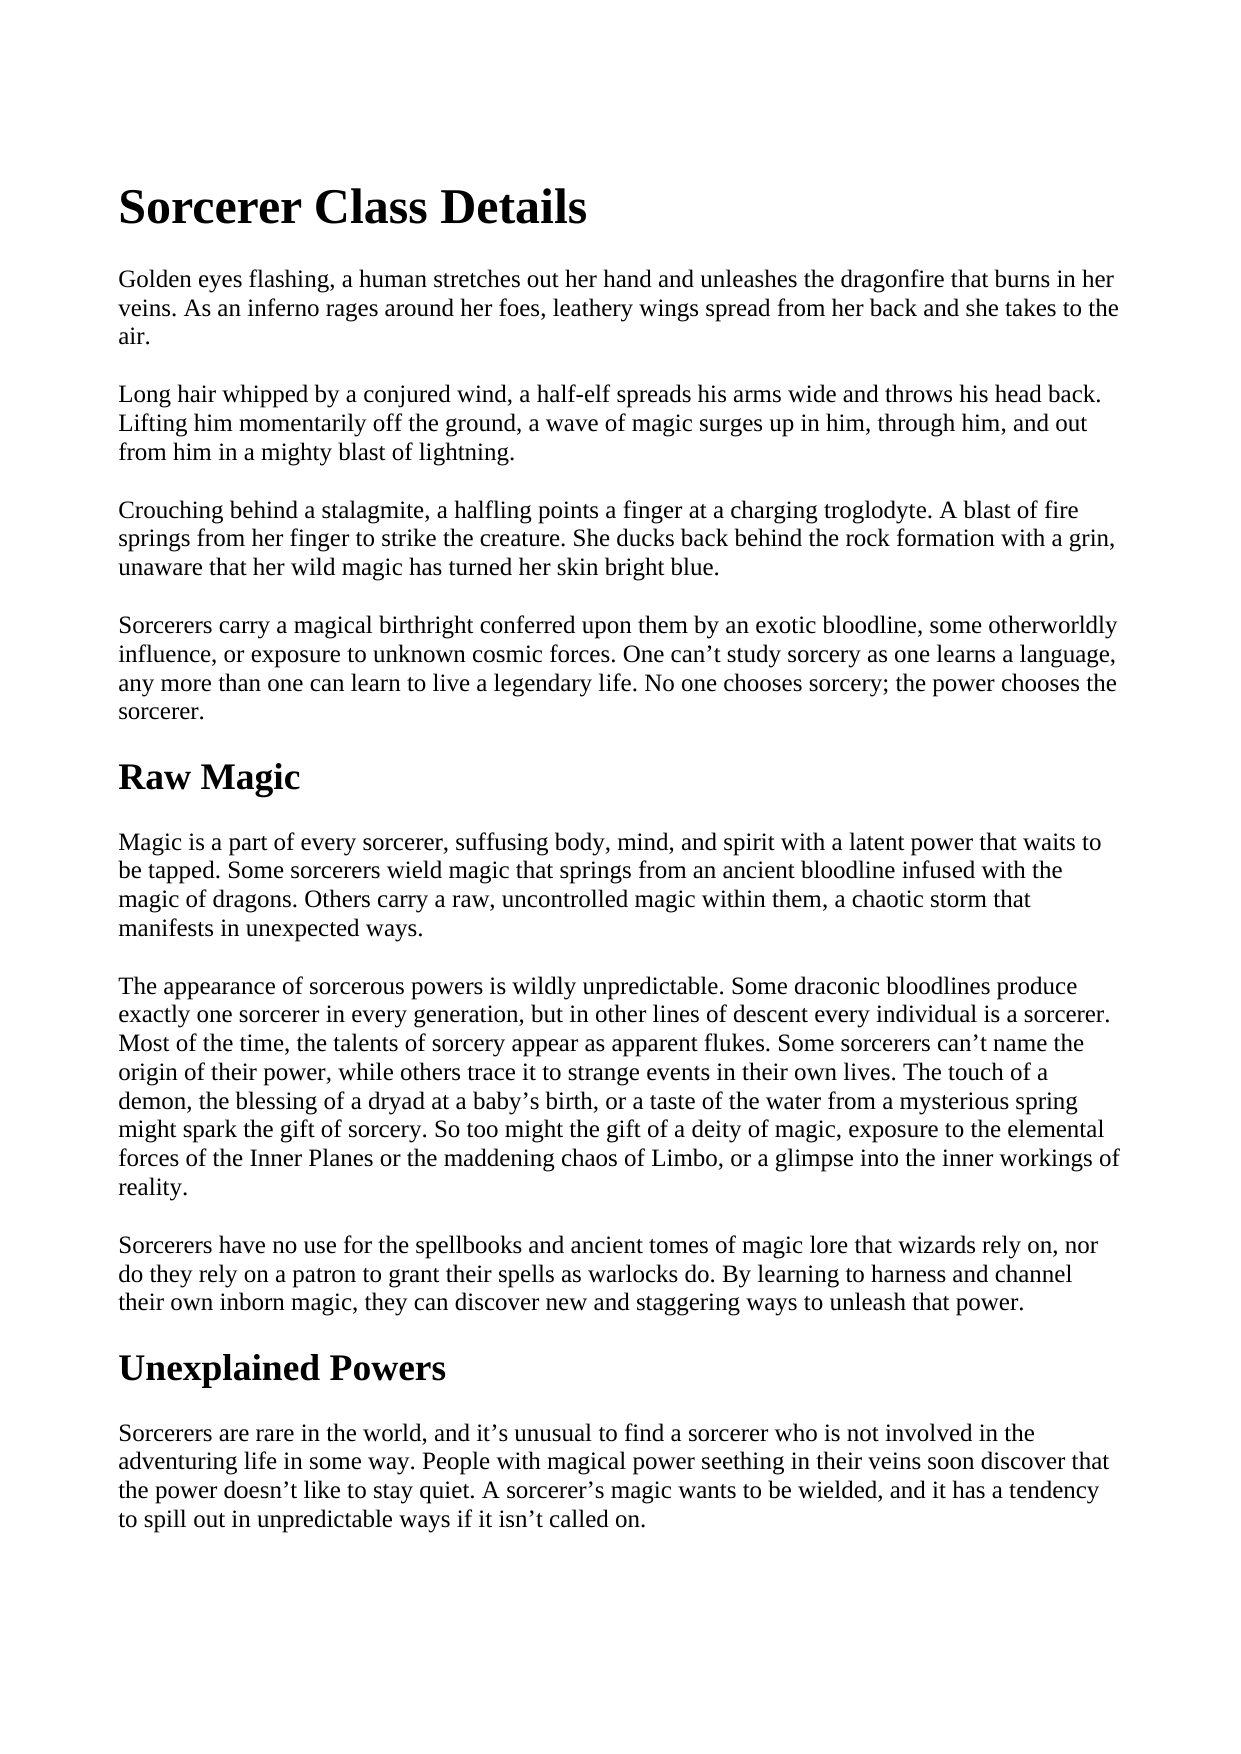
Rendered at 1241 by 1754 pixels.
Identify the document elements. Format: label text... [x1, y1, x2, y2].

text Sorcerers carry a magical birthright conferred upon them by an exotic bloodline, some otherworldly influence, or exposure to unknown cosmic forces. One can’t study sorcery as one learns a language, any more than one can learn to live a legendary life. No one chooses sorcery; the power chooses the sorcerer. [118, 610, 1122, 725]
text Sorcerers have no use for the spellbooks and ancient tomes of magic lore that wizards rely on, nor do they rely on a patron to grant their spells as warlocks do. By learning to harness and channel their own inborn magic, they can discover new and staggering ways to unleash that power. [118, 1230, 1122, 1316]
text Sorcerer Class Details [118, 177, 1122, 235]
text Magic is a part of every sorcerer, suffusing body, mind, and spirit with a latent power that waits to be tapped. Some sorcerers wield magic that springs from an ancient bloodline infused with the magic of dragons. Others carry a raw, uncontrolled magic within them, a chaotic storm that manifests in unexpected ways. [118, 827, 1122, 942]
text Sorcerers are rare in the world, and it’s unusual to find a sorcerer who is not involved in the adventuring life in some way. People with magical power seething in their veins soon discover that the power doesn’t like to stay quiet. A sorcerer’s magic wants to be wielded, and it has a tendency to spill out in unpredictable ways if it isn’t called on. [118, 1418, 1122, 1533]
text Long hair whipped by a conjured wind, a half-elf spreads his arms wide and throws his head back. Lifting him momentarily off the ground, a wave of magic surges up in him, through him, and out from him in a mighty blast of lightning. [118, 379, 1122, 466]
text Unexplained Powers [118, 1345, 1122, 1388]
text Golden eyes flashing, a human stretches out her hand and unleashes the dragonfire that burns in her veins. As an inferno rages around her foes, leathery wings spread from her back and she takes to the air. [118, 264, 1122, 350]
text Crouching behind a stalagmite, a halfling points a finger at a charging troglodyte. A blast of fire springs from her finger to strike the creature. She ducks back behind the rock formation with a grin, unaware that her wild magic has turned her skin bright blue. [118, 495, 1122, 581]
text The appearance of sorcerous powers is wildly unpredictable. Some draconic bloodlines produce exactly one sorcerer in every generation, but in other lines of descent every individual is a sorcerer. Most of the time, the talents of sorcery appear as apparent flukes. Some sorcerers can’t name the origin of their power, while others trace it to strange events in their own lives. The touch of a demon, the blessing of a dryad at a baby’s birth, or a taste of the water from a mysterious spring might spark the gift of sorcery. So too might the gift of a deity of magic, exposure to the elemental forces of the Inner Planes or the maddening chaos of Limbo, or a glimpse into the inner workings of reality. [118, 971, 1122, 1201]
text Raw Magic [118, 754, 1122, 797]
